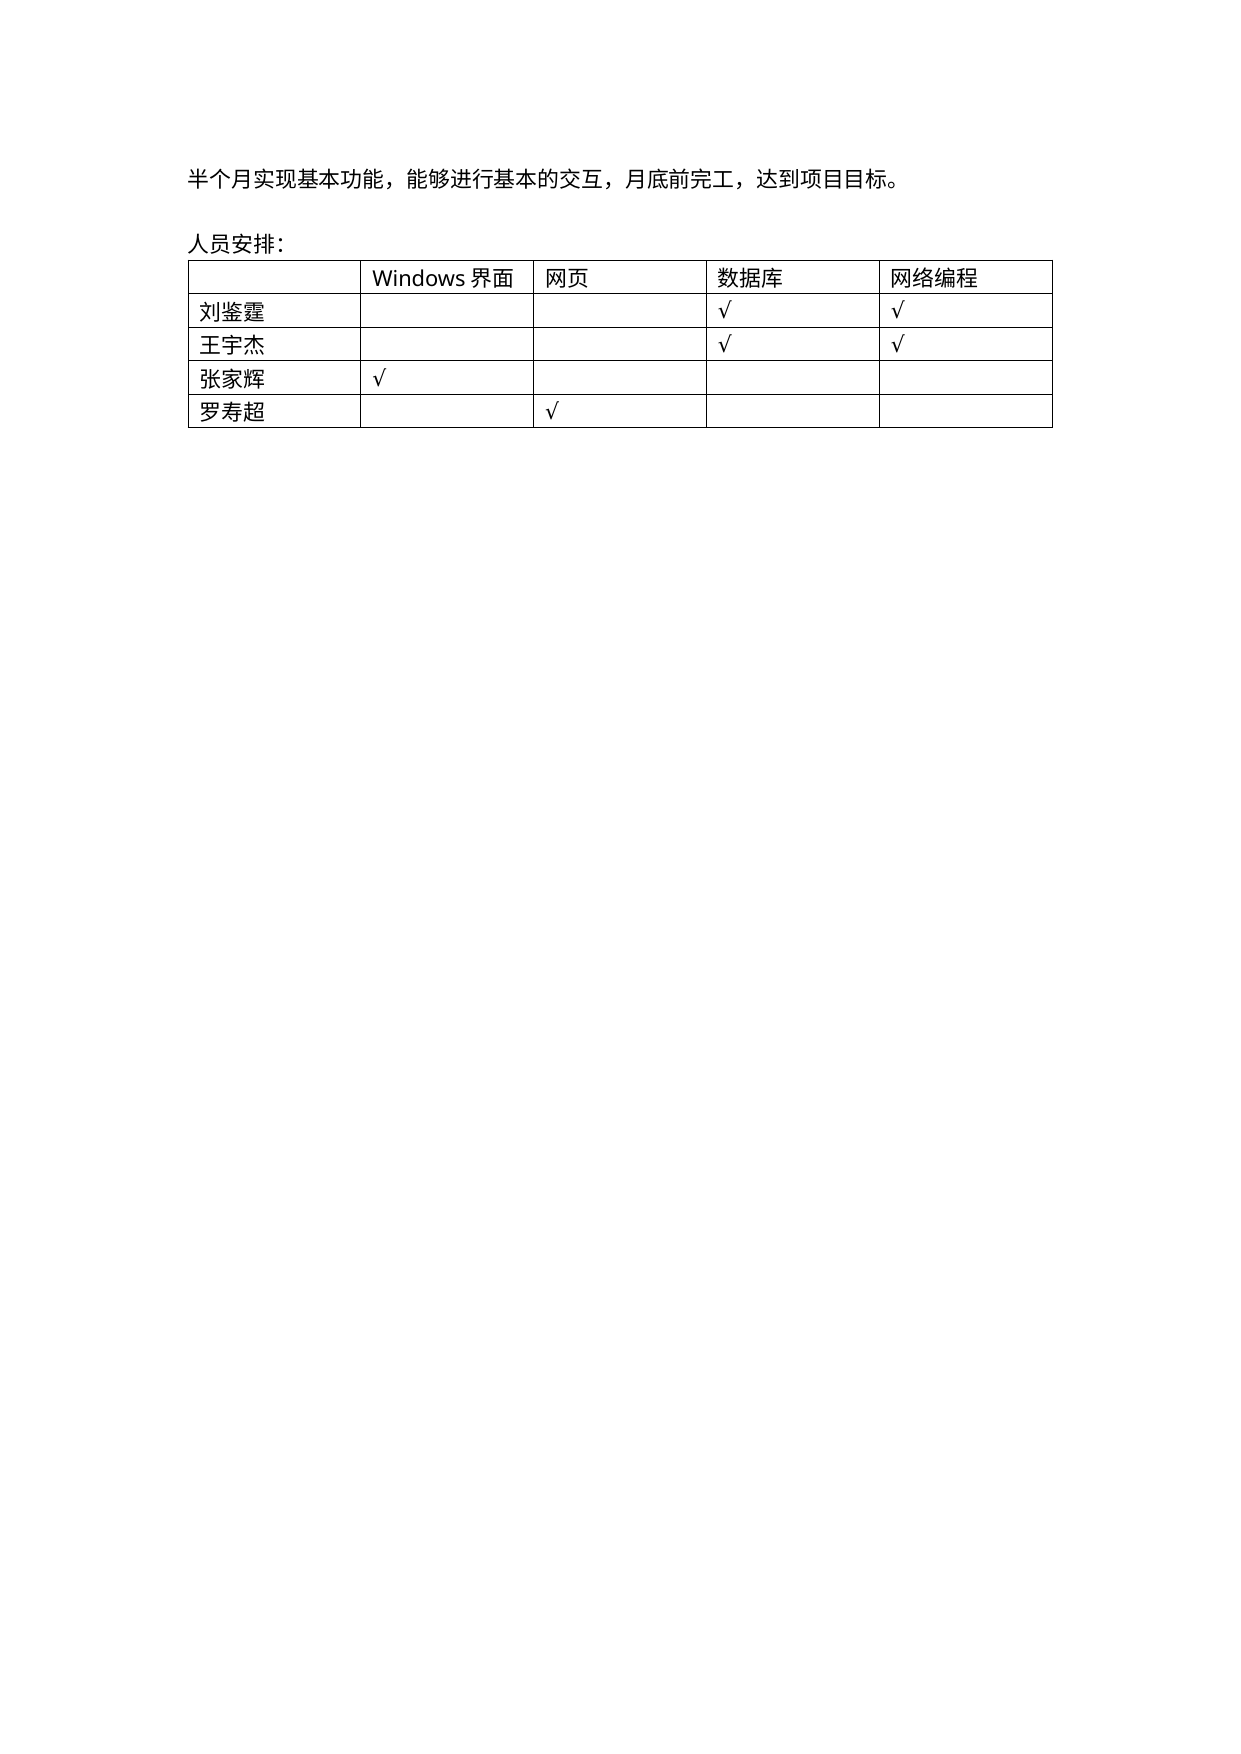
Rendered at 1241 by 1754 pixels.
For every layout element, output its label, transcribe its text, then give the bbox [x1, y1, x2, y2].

table_cell [534, 361, 706, 394]
table_cell √ [534, 395, 706, 427]
text 半个月实现基本功能，能够进行基本的交互，月底前完工，达到项目目标。 [187, 162, 1053, 194]
table_cell [361, 328, 533, 360]
table_cell [880, 395, 1052, 427]
table_cell [707, 361, 879, 394]
table_cell 刘鉴霆 [189, 294, 360, 327]
table_cell √ [880, 294, 1052, 327]
text 人员安排： [187, 227, 1053, 259]
table_cell [707, 395, 879, 427]
table_cell 张家辉 [189, 361, 360, 394]
table_cell [534, 294, 706, 327]
table_cell [361, 294, 533, 327]
table_header 网络编程 [880, 261, 1052, 293]
table_cell √ [880, 328, 1052, 360]
table_cell 罗寿超 [189, 395, 360, 427]
table_header 网页 [534, 261, 706, 293]
table_cell [361, 395, 533, 427]
table_cell √ [707, 294, 879, 327]
table_cell 王宇杰 [189, 328, 360, 360]
table_cell √ [361, 361, 533, 394]
table_header [189, 261, 360, 293]
table_cell [880, 361, 1052, 394]
table_header 数据库 [707, 261, 879, 293]
table_cell [534, 328, 706, 360]
table_cell √ [707, 328, 879, 360]
table_header Windows界面 [361, 261, 533, 293]
